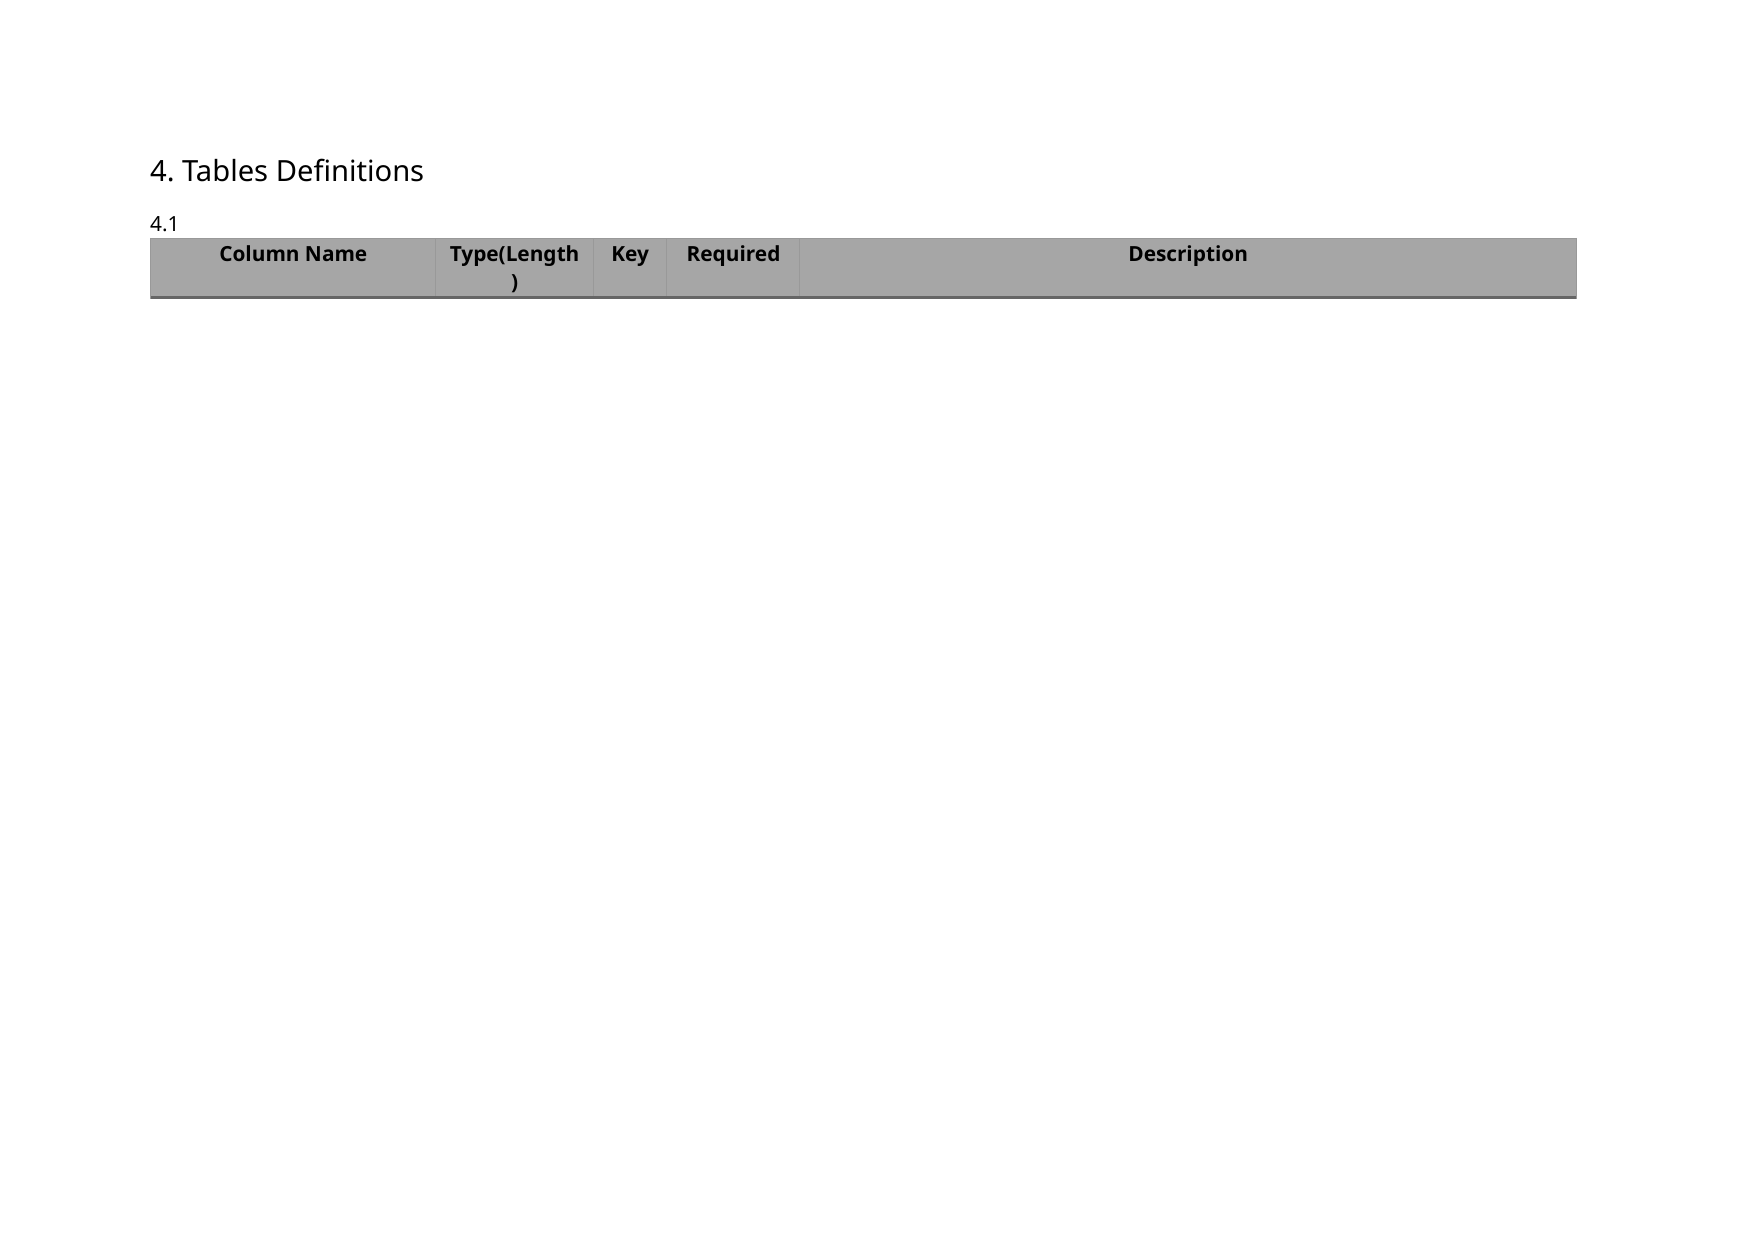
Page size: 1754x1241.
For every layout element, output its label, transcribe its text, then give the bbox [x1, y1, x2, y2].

table_header Required [667, 239, 799, 296]
table_header Type(Length) [436, 239, 593, 296]
table_header Key [594, 239, 666, 296]
subtitle 4.1 [150, 209, 1577, 238]
subtitle 4. Tables Definitions [150, 150, 1577, 190]
table_header Column Name [151, 239, 435, 296]
table_header Description [800, 239, 1576, 296]
